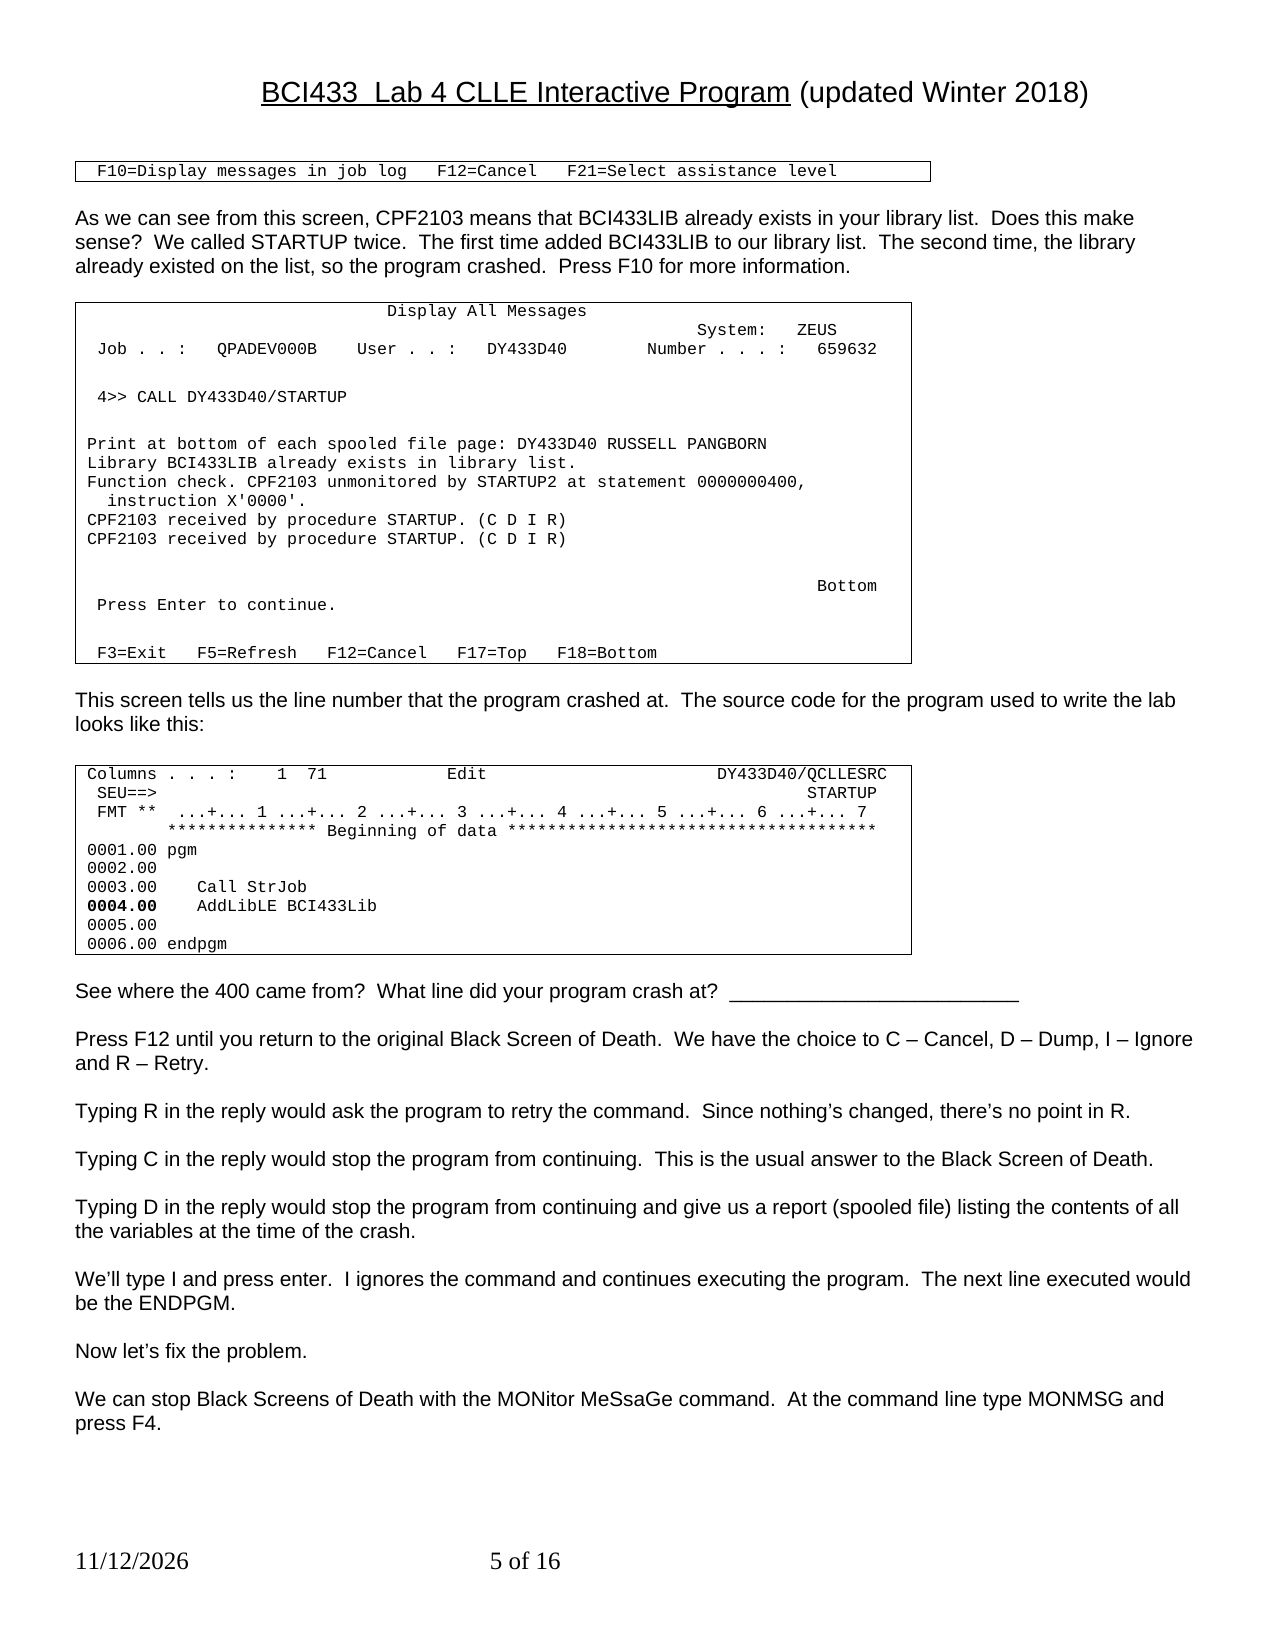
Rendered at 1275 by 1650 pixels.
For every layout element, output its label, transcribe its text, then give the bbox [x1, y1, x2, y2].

text Press F12 until you return to the original Black Screen of Death. We have the choice to C – Cancel, D – Dump, I – Ignore and R – Retry. [75, 1027, 1200, 1075]
text Typing C in the reply would stop the program from continuing. This is the usual answer to the Black Screen of Death. [75, 1147, 1200, 1171]
table_header Columns . . . : 1 71 Edit DY433D40/QCLLESRC SEU==> STARTUP FMT ** ...+... 1 ...+... 2 ...+... 3 ...+... 4 ...+... 5 ...+... 6 ...+... 7 *************** Beginning of data ************************************* 0001.00 pgm 0002.00 0003.00 Call StrJob 0004.00 AddLibLE BCI433Lib 0005.00 0006.00 endpgm [76, 766, 911, 954]
text Typing D in the reply would stop the program from continuing and give us a report (spooled file) listing the contents of all the variables at the time of the crash. [75, 1195, 1200, 1243]
text This screen tells us the line number that the program crashed at. The source code for the program used to write the lab looks like this: [75, 688, 1200, 765]
text We can stop Black Screens of Death with the MONitor MeSsaGe command. At the command line type MONMSG and press F4. [75, 1387, 1200, 1434]
table_header Display All Messages System: ZEUS Job . . : QPADEV000B User . . : DY433D40 Number . . . : 659632 4>> CALL DY433D40/STARTUP Print at bottom of each spooled file page: DY433D40 RUSSELL PANGBORN Library BCI433LIB already exists in library list. Function check. CPF2103 unmonitored by STARTUP2 at statement 0000000400, instruction X'0000'. CPF2103 received by procedure STARTUP. (C D I R) CPF2103 received by procedure STARTUP. (C D I R) Bottom Press Enter to continue. F3=Exit F5=Refresh F12=Cancel F17=Top F18=Bottom [76, 303, 911, 663]
text As we can see from this screen, CPF2103 means that BCI433LIB already exists in your library list. Does this make sense? We called STARTUP twice. The first time added BCI433LIB to our library list. The second time, the library already existed on the list, so the program crashed. Press F10 for more information. [75, 206, 1200, 278]
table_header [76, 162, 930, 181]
text See where the 400 came from? What line did your program crash at? _________________________ [75, 979, 1200, 1003]
text We’ll type I and press enter. I ignores the command and continues executing the program. The next line executed would be the ENDPGM. [75, 1267, 1200, 1315]
text Typing R in the reply would ask the program to retry the command. Since nothing’s changed, there’s no point in R. [75, 1099, 1200, 1123]
text Now let’s fix the problem. [75, 1339, 1200, 1363]
